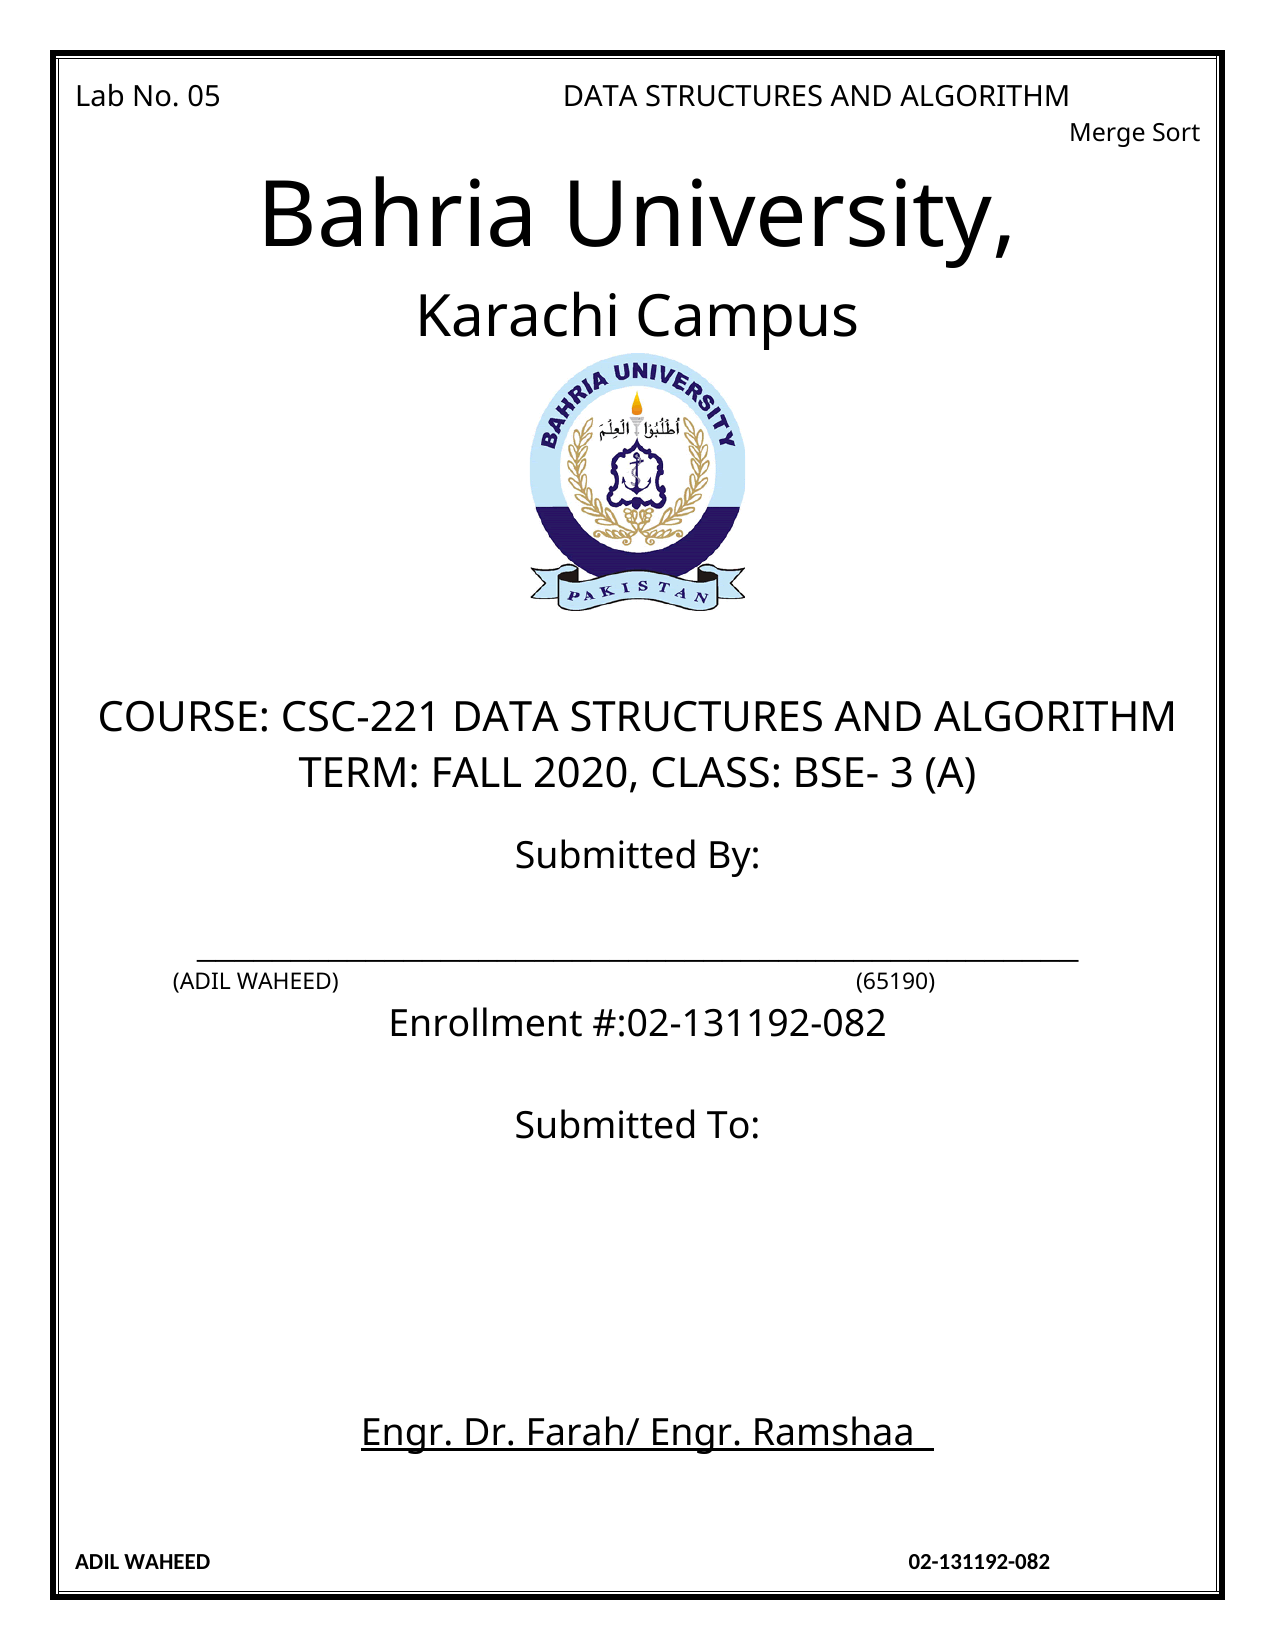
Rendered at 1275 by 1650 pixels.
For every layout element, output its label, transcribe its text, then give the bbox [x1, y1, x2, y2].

text TERM: FALL 2020, CLASS: BSE- 3 (A) [75, 743, 1200, 800]
text _______________________________________________ [75, 922, 1200, 965]
text Submitted By: [75, 828, 1200, 879]
text Karachi Campus [75, 274, 1200, 353]
text Engr. Dr. Farah/ Engr. Ramshaa [75, 1405, 1200, 1456]
text Enrollment #:02-131192-082 [75, 997, 1200, 1048]
text COURSE: CSC-221 DATA STRUCTURES AND ALGORITHM [75, 686, 1200, 743]
text Submitted To: [75, 1099, 1200, 1150]
text (ADIL WAHEED) (65190) [75, 965, 1200, 997]
picture [529, 353, 746, 611]
text Bahria University, [75, 149, 1200, 274]
